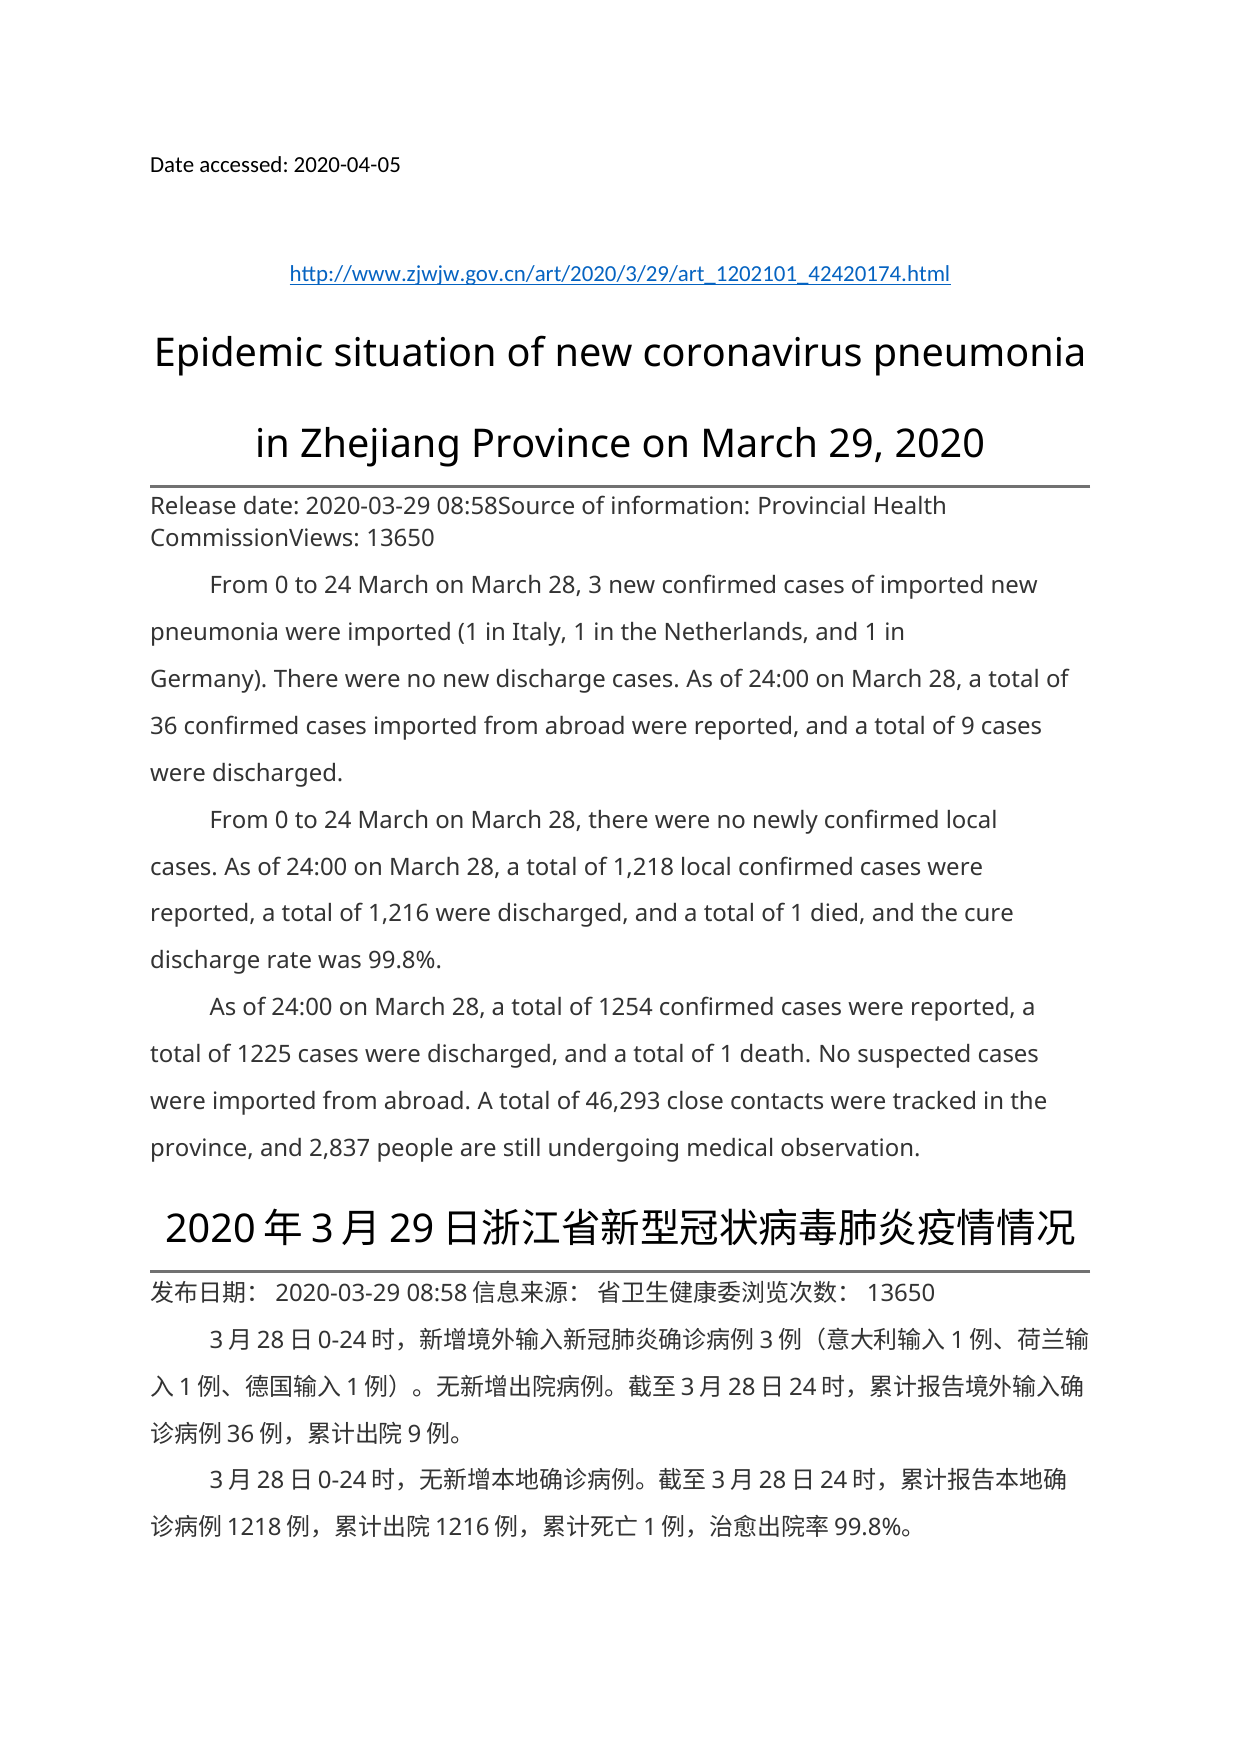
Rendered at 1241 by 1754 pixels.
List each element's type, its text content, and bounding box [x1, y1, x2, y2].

text From 0 to 24 March on March 28, there were no newly confirmed local cases. As of 24:00 on March 28, a total of 1,218 local confirmed cases were reported, a total of 1,216 were discharged, and a total of 1 died, and the cure discharge rate was 99.8%. [150, 788, 1090, 976]
text http://www.zjwjw.gov.cn/art/2020/3/29/art_1202101_42420174.html [150, 197, 1090, 287]
text Date accessed: 2020-04-05 [150, 150, 1090, 178]
text 2020年3月29日浙江省新型冠状病毒肺炎疫情情况 [150, 1163, 1090, 1270]
text 发布日期： 2020-03-29 08:58信息来源： 省卫生健康委浏览次数： 13650 [150, 1273, 1090, 1308]
text 3月28日0-24时，无新增本地确诊病例。截至3月28日24时，累计报告本地确诊病例1218例，累计出院1216例，累计死亡1例，治愈出院率99.8%。 [150, 1449, 1090, 1543]
text As of 24:00 on March 28, a total of 1254 confirmed cases were reported, a total of 1225 cases were discharged, and a total of 1 death. No suspected cases were imported from abroad. A total of 46,293 close contacts were tracked in the province, and 2,837 people are still undergoing medical observation. [150, 976, 1090, 1163]
text From 0 to 24 March on March 28, 3 new confirmed cases of imported new pneumonia were imported (1 in Italy, 1 in the Netherlands, and 1 in Germany). There were no new discharge cases. As of 24:00 on March 28, a total of 36 confirmed cases imported from abroad were reported, and a total of 9 cases were discharged. [150, 554, 1090, 788]
text Release date: 2020-03-29 08:58Source of information: Provincial Health CommissionViews: 13650 [150, 488, 1090, 554]
text Epidemic situation of new coronavirus pneumonia in Zhejiang Province on March 29, 2020 [150, 287, 1090, 485]
text 3月28日0-24时，新增境外输入新冠肺炎确诊病例3例（意大利输入1例、荷兰输入1例、德国输入1例）。无新增出院病例。截至3月28日24时，累计报告境外输入确诊病例36例，累计出院9例。 [150, 1308, 1090, 1449]
